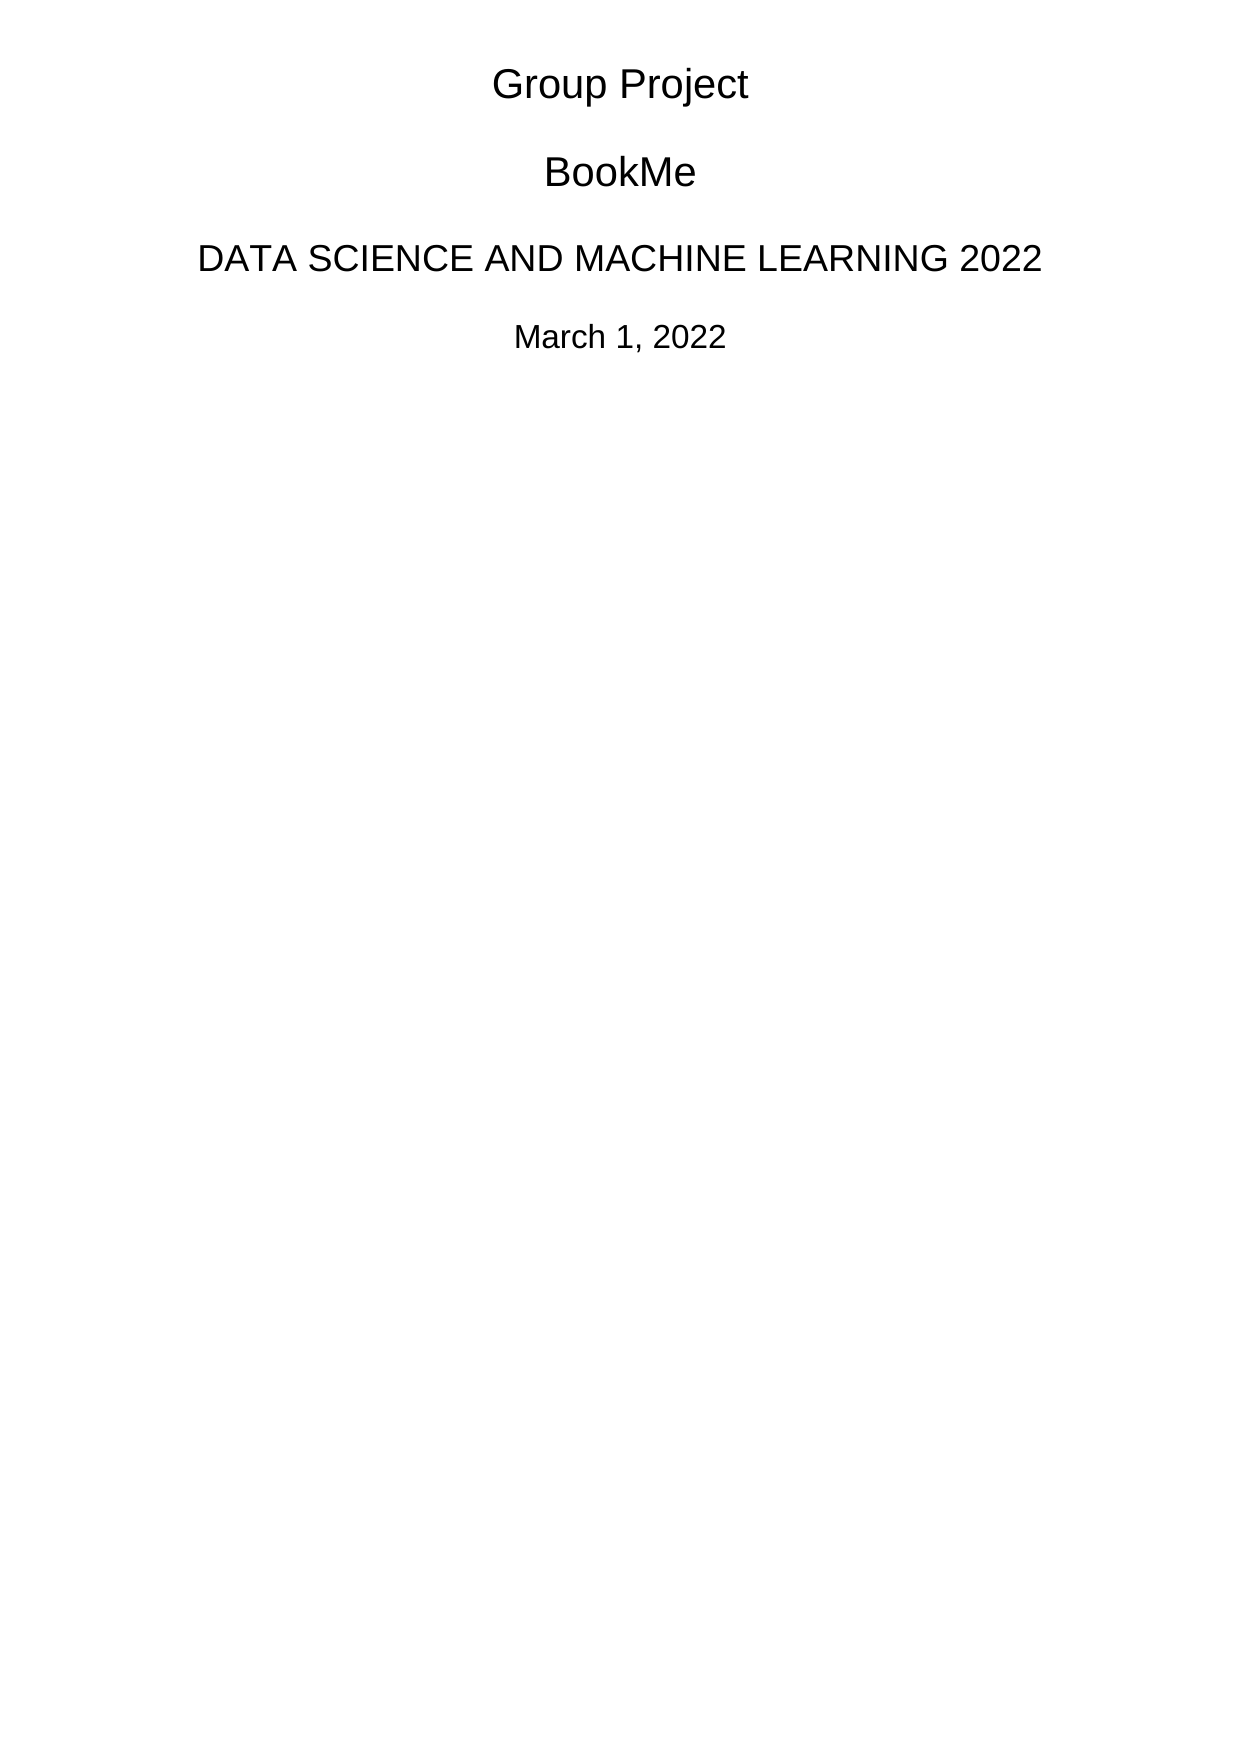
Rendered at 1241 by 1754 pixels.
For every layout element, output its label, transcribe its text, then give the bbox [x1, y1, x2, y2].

text DATA SCIENCE AND MACHINE LEARNING 2022 [59, 236, 1181, 279]
text March 1, 2022 [59, 317, 1181, 356]
text Group Project [59, 59, 1181, 107]
text BookMe [59, 148, 1181, 196]
